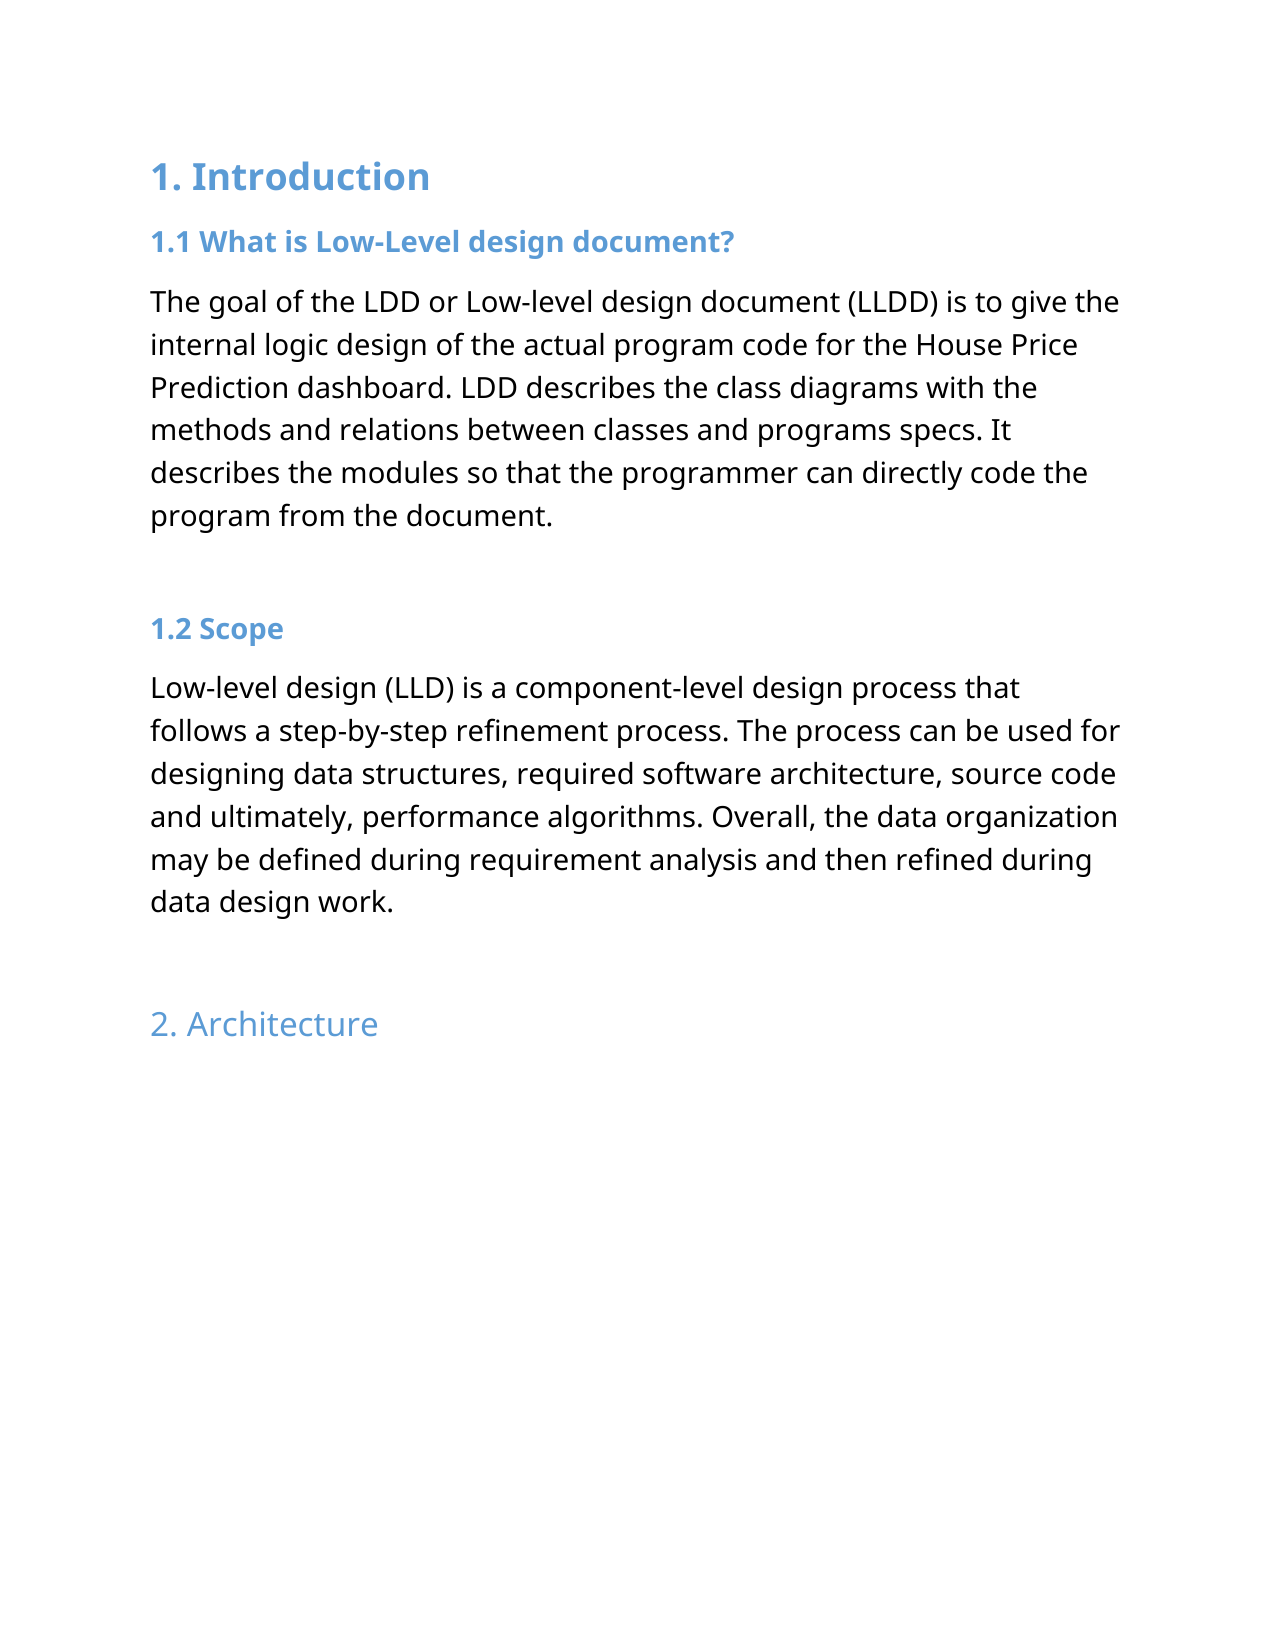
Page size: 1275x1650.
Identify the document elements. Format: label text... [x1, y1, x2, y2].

text 1. Introduction [150, 150, 1125, 201]
text The goal of the LDD or Low-level design document (LLDD) is to give the internal logic design of the actual program code for the House Price Prediction dashboard. LDD describes the class diagrams with the methods and relations between classes and programs specs. It describes the modules so that the programmer can directly code the program from the document. [150, 281, 1125, 535]
text 1.1 What is Low-Level design document? [150, 222, 1125, 261]
text Low-level design (LLD) is a component-level design process that follows a step-by-step refinement process. The process can be used for designing data structures, required software architecture, source code and ultimately, performance algorithms. Overall, the data organization may be defined during requirement analysis and then refined during data design work. [150, 668, 1125, 921]
text 2. Architecture [150, 1001, 1125, 1046]
text 1.2 Scope [150, 608, 1125, 648]
